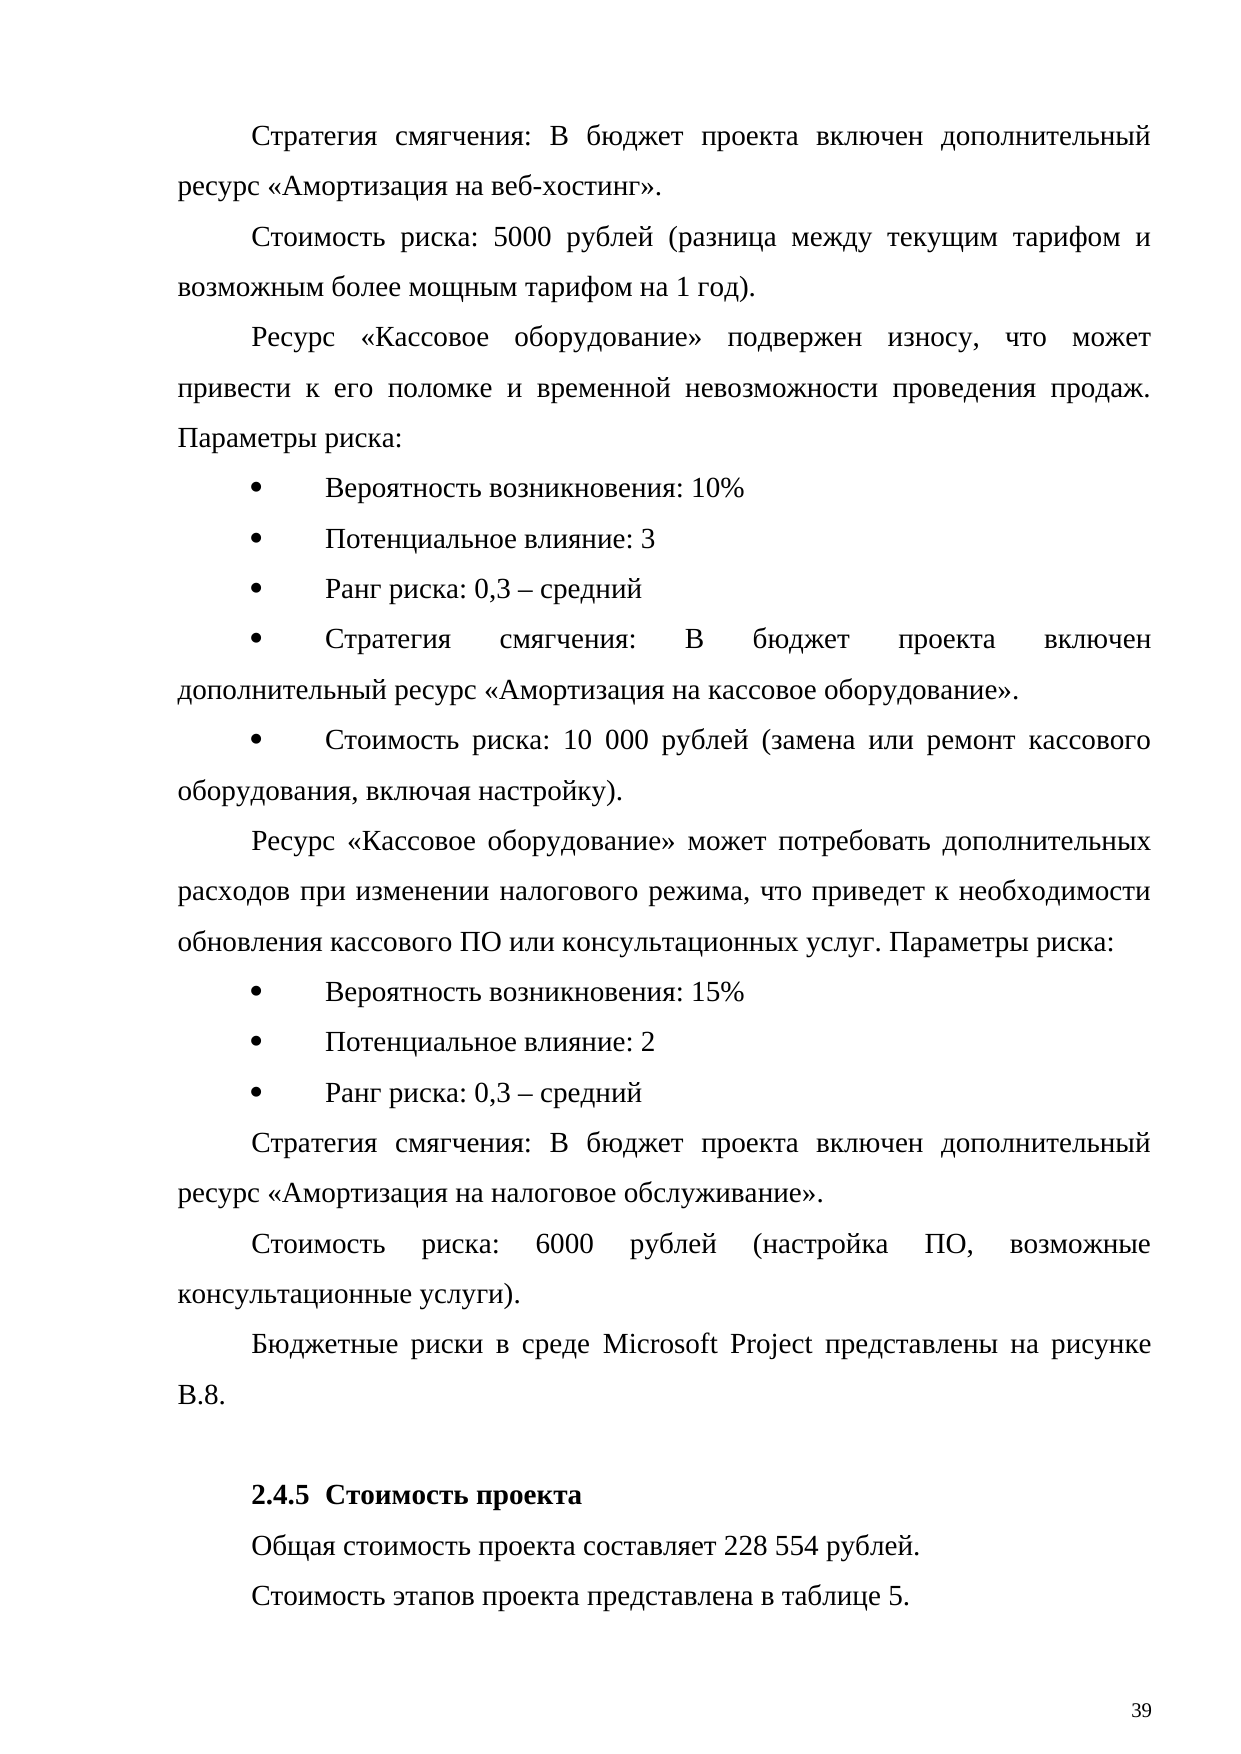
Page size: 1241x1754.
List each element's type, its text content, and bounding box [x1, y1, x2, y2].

list Ранг риска: 0,3 – средний [177, 571, 1152, 605]
list Потенциальное влияние: 2 [177, 1024, 1152, 1058]
text Стоимость риска: 5000 рублей (разница между текущим тарифом и возможным более мощным тарифом на 1 год). [177, 219, 1152, 303]
list Стратегия смягчения: В бюджет проекта включен дополнительный ресурс «Амортизация на кассовое оборудование». [177, 622, 1152, 706]
text Общая стоимость проекта составляет 228 554 рублей. [177, 1528, 1152, 1561]
text Стратегия смягчения: В бюджет проекта включен дополнительный ресурс «Амортизация на налоговое обслуживание». [177, 1125, 1152, 1209]
list Вероятность возникновения: 10% [177, 470, 1152, 504]
text Стоимость риска: 6000 рублей (настройка ПО, возможные консультационные услуги). [177, 1226, 1152, 1310]
list Вероятность возникновения: 15% [177, 974, 1152, 1008]
list Потенциальное влияние: 3 [177, 521, 1152, 554]
list Стоимость риска: 10 000 рублей (замена или ремонт кассового оборудования, включая настройку). [177, 722, 1152, 806]
text Стратегия смягчения: В бюджет проекта включен дополнительный ресурс «Амортизация на веб-хостинг». [177, 118, 1152, 202]
text Ресурс «Кассовое оборудование» может потребовать дополнительных расходов при изменении налогового режима, что приведет к необходимости обновления кассового ПО или консультационных услуг. Параметры риска: [177, 823, 1152, 957]
text Ресурс «Кассовое оборудование» подвержен износу, что может привести к его поломке и временной невозможности проведения продаж. Параметры риска: [177, 319, 1152, 453]
text Стоимость этапов проекта представлена в таблице 5. [177, 1578, 1152, 1612]
list Стоимость проекта [177, 1477, 1152, 1511]
list Ранг риска: 0,3 – средний [177, 1075, 1152, 1108]
text Бюджетные риски в среде Microsoft Project представлены на рисунке В.8. [177, 1326, 1152, 1410]
